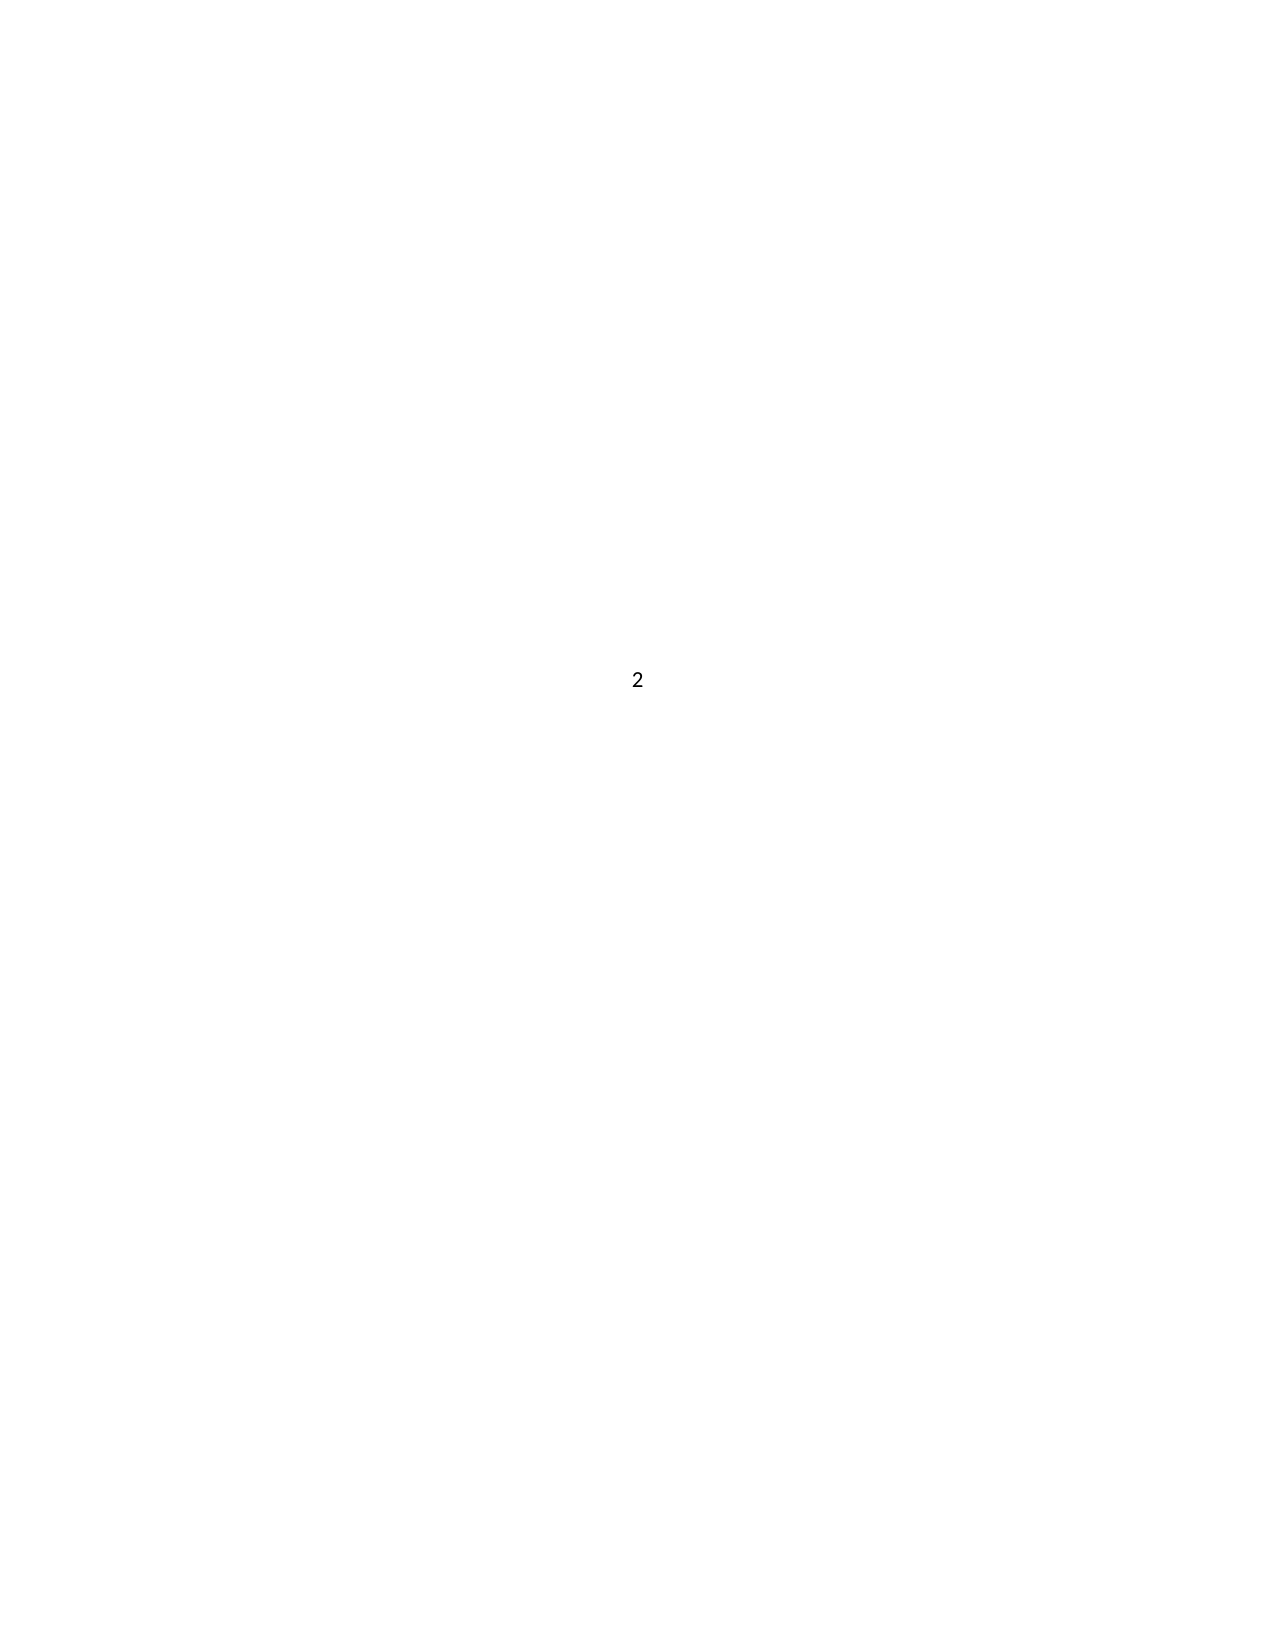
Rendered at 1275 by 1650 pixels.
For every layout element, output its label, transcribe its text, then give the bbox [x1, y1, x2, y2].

text 2 [150, 665, 1125, 693]
